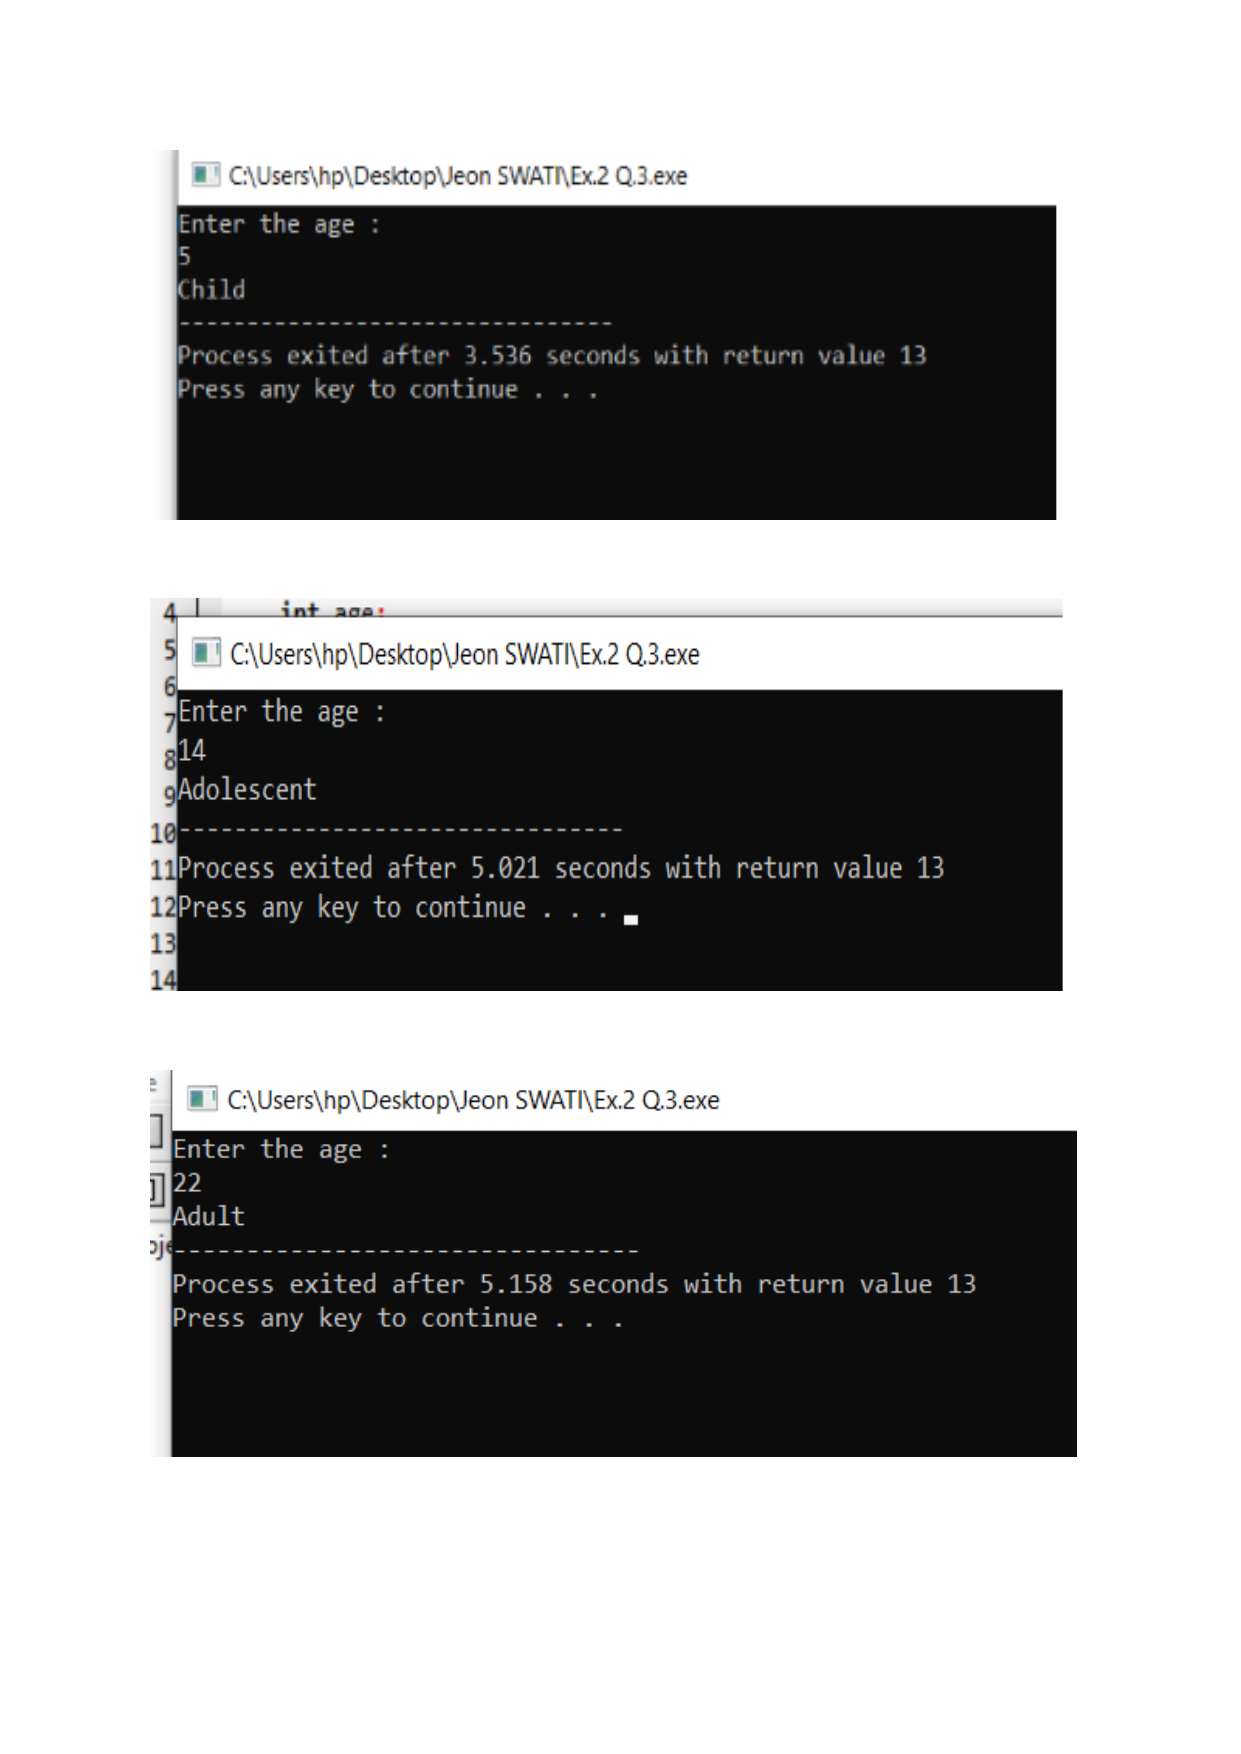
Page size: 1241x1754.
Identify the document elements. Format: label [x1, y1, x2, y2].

picture [150, 1070, 1077, 1457]
picture [150, 598, 1063, 991]
picture [150, 150, 1057, 520]
